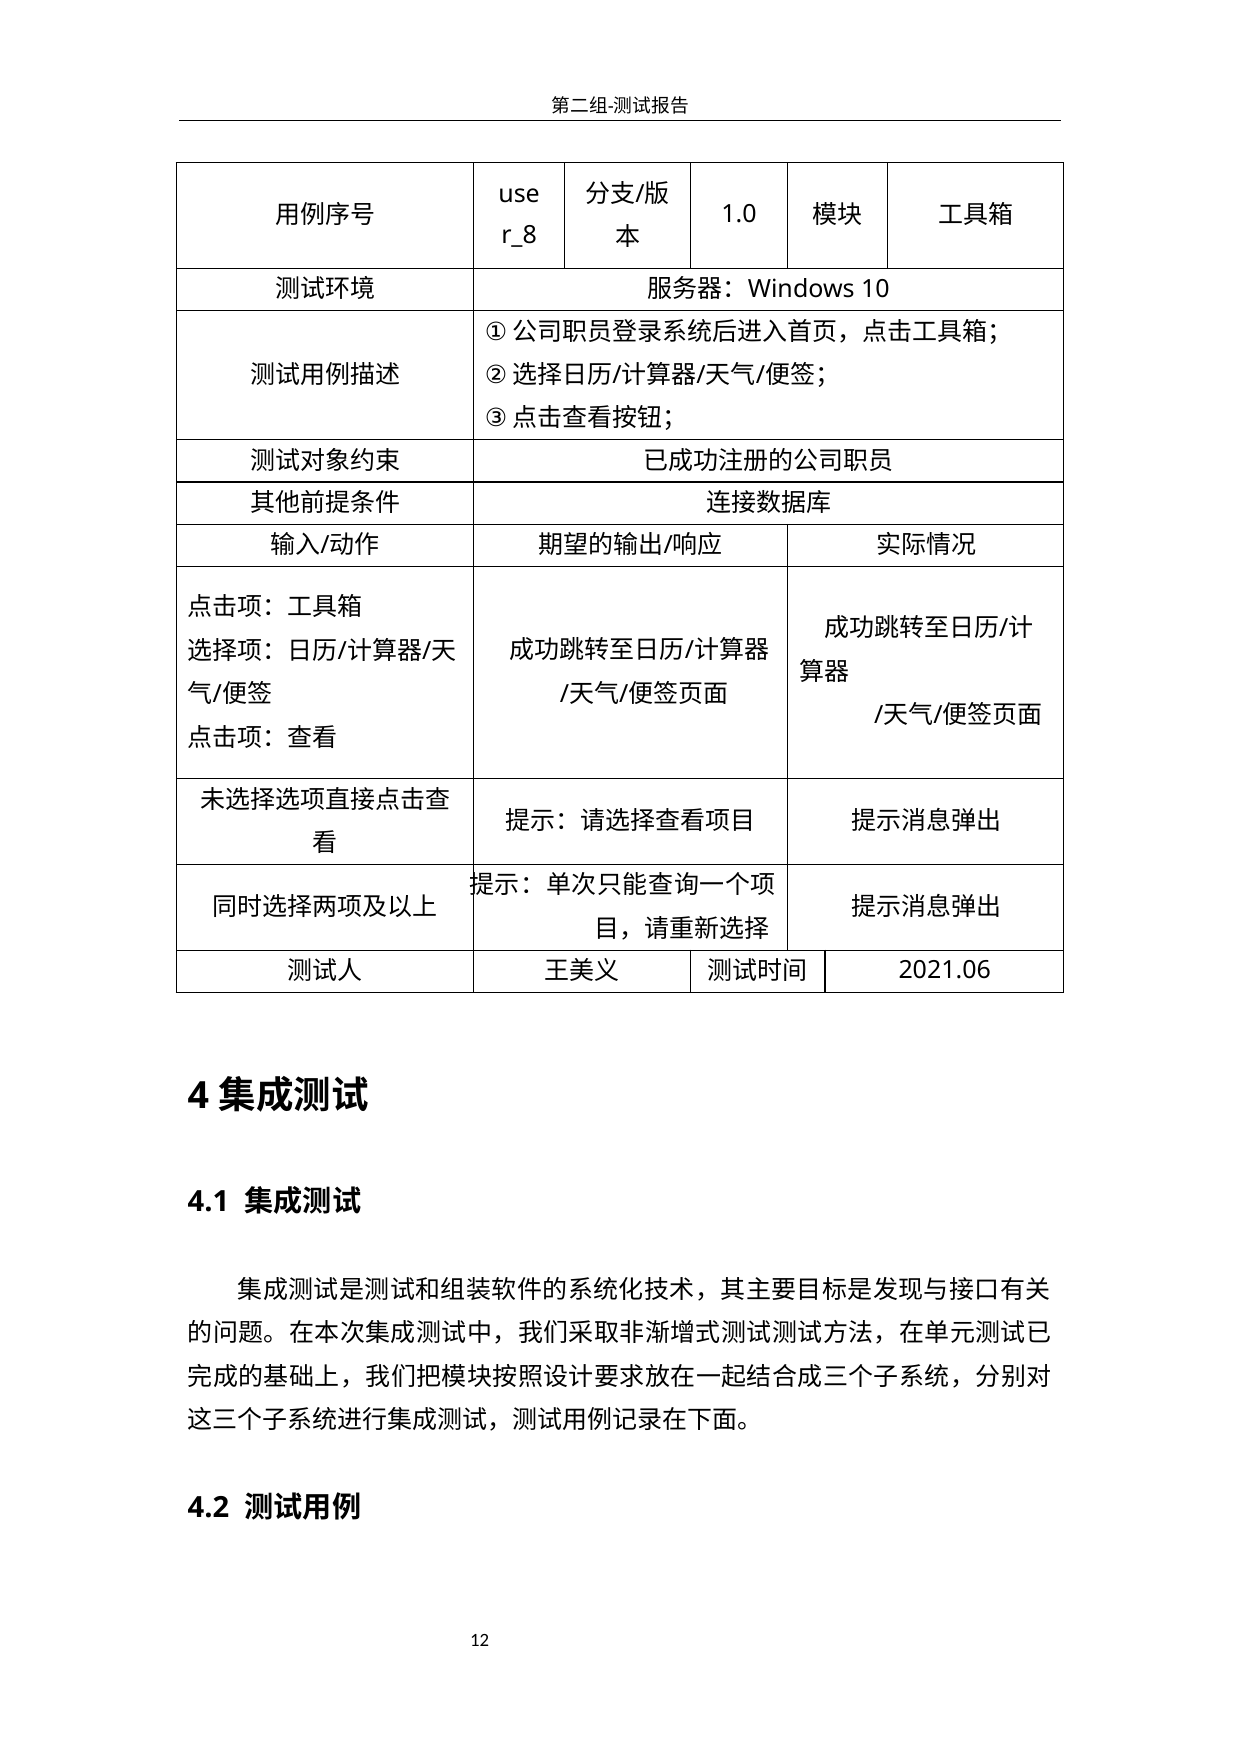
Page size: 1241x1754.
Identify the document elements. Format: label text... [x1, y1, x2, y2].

table_cell 测试时间 [691, 951, 824, 992]
table_header 工具箱 [888, 163, 1063, 268]
table_cell 测试用例描述 [177, 311, 473, 439]
table_cell 输入/动作 [177, 525, 473, 566]
table_cell ①公司职员登录系统后进入首页，点击工具箱； ②选择日历/计算器/天气/便签； ③点击查看按钮； [474, 311, 1063, 439]
table_cell 已成功注册的公司职员 [474, 440, 1063, 481]
table_header 模块 [788, 163, 887, 268]
table_cell 王美义 [474, 951, 690, 992]
table_cell 服务器：Windows 10 [474, 269, 1063, 310]
table_cell 成功跳转至日历/计算器 /天气/便签页面 [788, 567, 1063, 778]
table_header 1.0 [691, 163, 787, 268]
list 4.1 集成测试 [187, 1177, 1053, 1220]
table_cell 同时选择两项及以上 [177, 865, 473, 949]
list 集成测试是测试和组装软件的系统化技术，其主要目标是发现与接口有关的问题。在本次集成测试中，我们采取非渐增式测试测试方法，在单元测试已完成的基础上，我们把模块按照设计要求放在一起结合成三个子系统，分别对这三个子系统进行集成测试，测试用例记录在下面。 [187, 1269, 1053, 1436]
table_cell 提示消息弹出 [788, 779, 1063, 864]
table_cell 成功跳转至日历/计算器 /天气/便签页面 [474, 567, 787, 778]
table_cell 提示：请选择查看项目 [474, 779, 787, 864]
table_cell 其他前提条件 [177, 483, 473, 524]
table_cell 未选择选项直接点击查看 [177, 779, 473, 864]
list 4 集成测试 [187, 1064, 1053, 1119]
table_cell 测试环境 [177, 269, 473, 310]
table_cell 提示：单次只能查询一个项目，请重新选择 [474, 865, 787, 949]
table_header 分支/版本 [565, 163, 690, 268]
table_cell 2021.06 [826, 951, 1063, 992]
table_cell 连接数据库 [474, 483, 1063, 524]
table_header user_8 [474, 163, 564, 268]
table_header 用例序号 [177, 163, 473, 268]
table_cell 期望的输出/响应 [474, 525, 787, 566]
table_cell 提示消息弹出 [788, 865, 1063, 949]
table_cell 测试对象约束 [177, 440, 473, 481]
list 4.2 测试用例 [187, 1484, 1053, 1526]
table_cell 点击项：工具箱 选择项：日历/计算器/天气/便签 点击项：查看 [177, 567, 473, 778]
table_cell 测试人 [177, 951, 473, 992]
table_cell 实际情况 [788, 525, 1063, 566]
